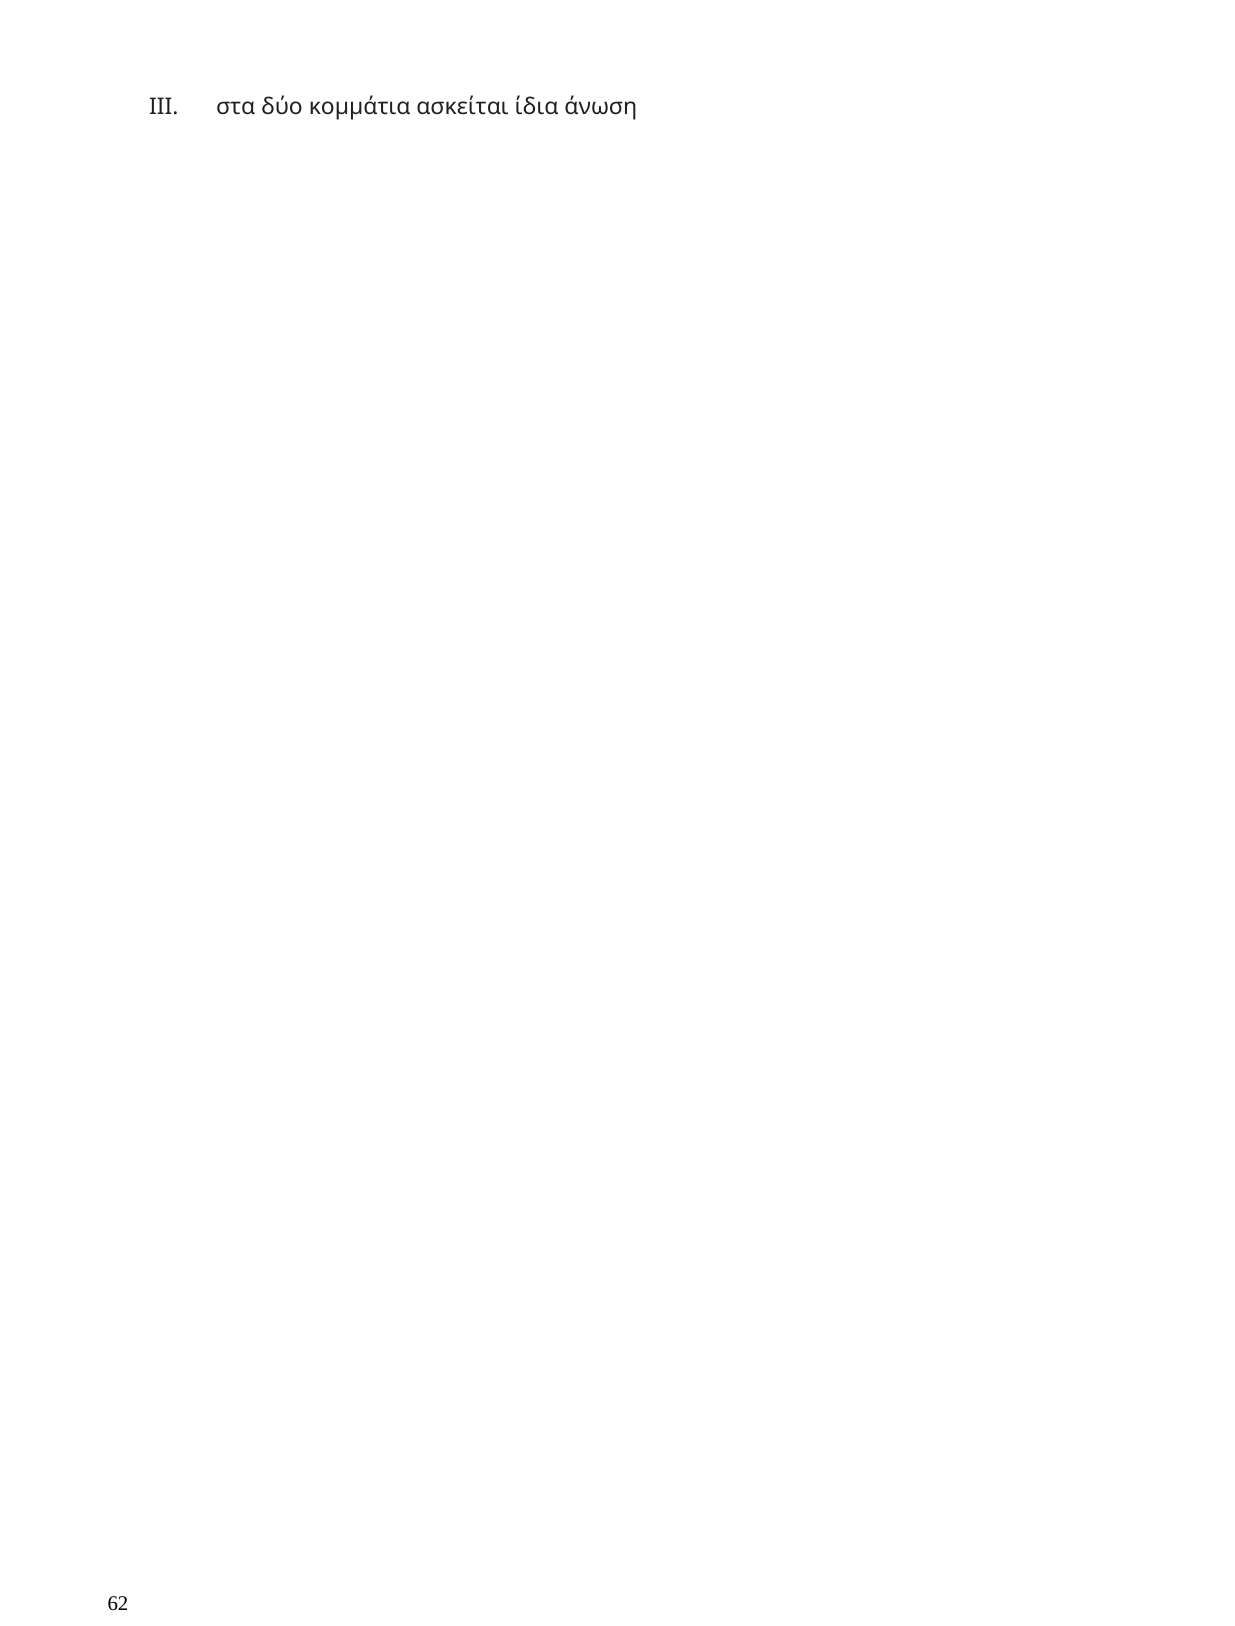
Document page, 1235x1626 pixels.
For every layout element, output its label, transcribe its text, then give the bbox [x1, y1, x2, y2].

list στα δύο κομμάτια ασκείται ίδια άνωση [101, 90, 1124, 121]
